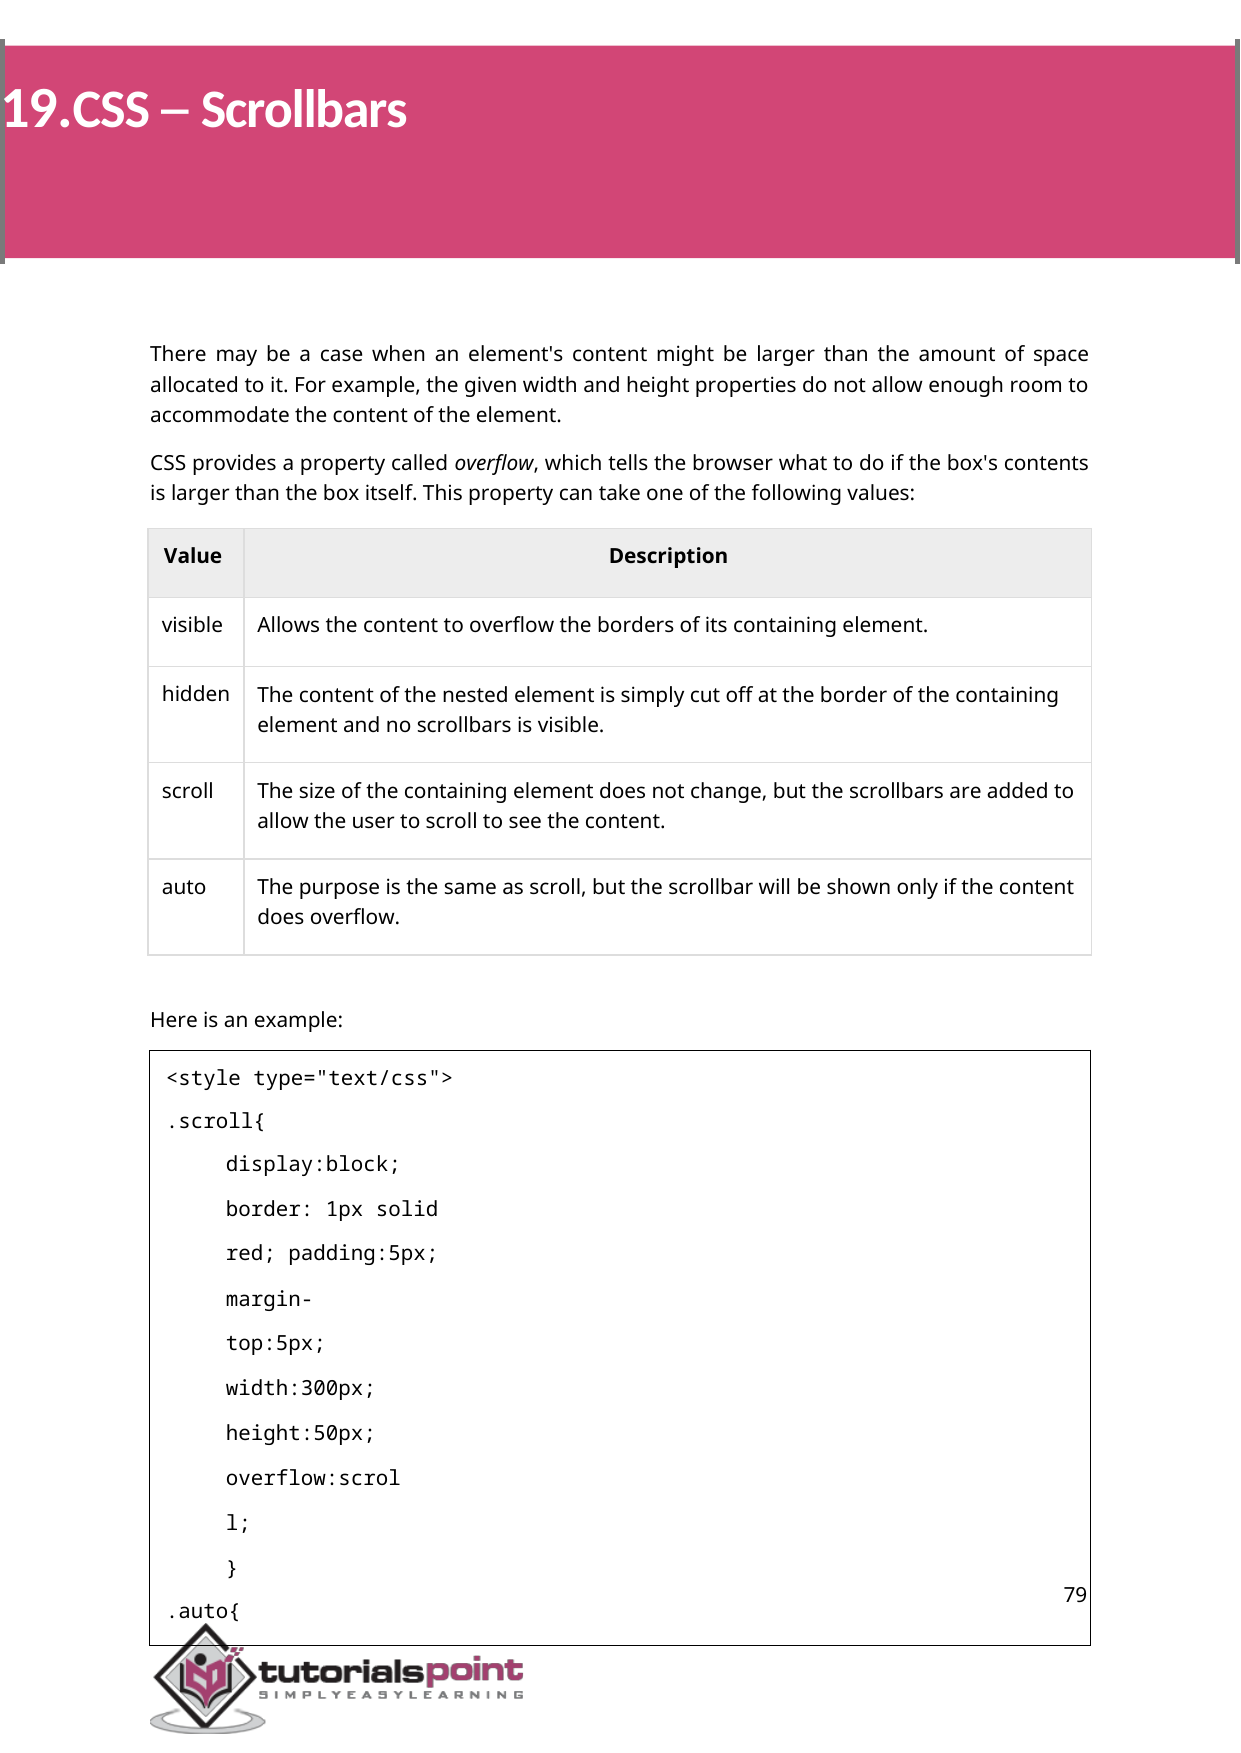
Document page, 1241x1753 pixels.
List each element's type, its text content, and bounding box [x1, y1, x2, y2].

text CSS provides a property called overflow, which tells the browser what to do if the box's contents is larger than the box itself. This property can take one of the following values: [150, 448, 1090, 507]
table_header Value [149, 529, 243, 597]
picture [150, 1646, 524, 1734]
table_cell The content of the nested element is simply cut off at the border of the containing element and no scrollbars is visible. [245, 667, 1091, 762]
table_cell Allows the content to overflow the borders of its containing element. [245, 598, 1091, 666]
table_cell auto [149, 860, 243, 954]
text There may be a case when an element's content might be larger than the amount of space allocated to it. For example, the given width and height properties do not allow enough room to accommodate the content of the element. [150, 339, 1091, 429]
picture [150, 1623, 524, 1645]
table_cell The size of the containing element does not change, but the scrollbars are added to allow the user to scroll to see the content. [245, 763, 1091, 858]
text Here is an example: [150, 1005, 1240, 1033]
table_header Description [245, 529, 1091, 597]
table_cell hidden [149, 667, 243, 762]
table_cell scroll [149, 763, 243, 858]
table_cell The purpose is the same as scroll, but the scrollbar will be shown only if the content does overflow. [245, 860, 1091, 954]
table_cell visible [149, 598, 243, 666]
